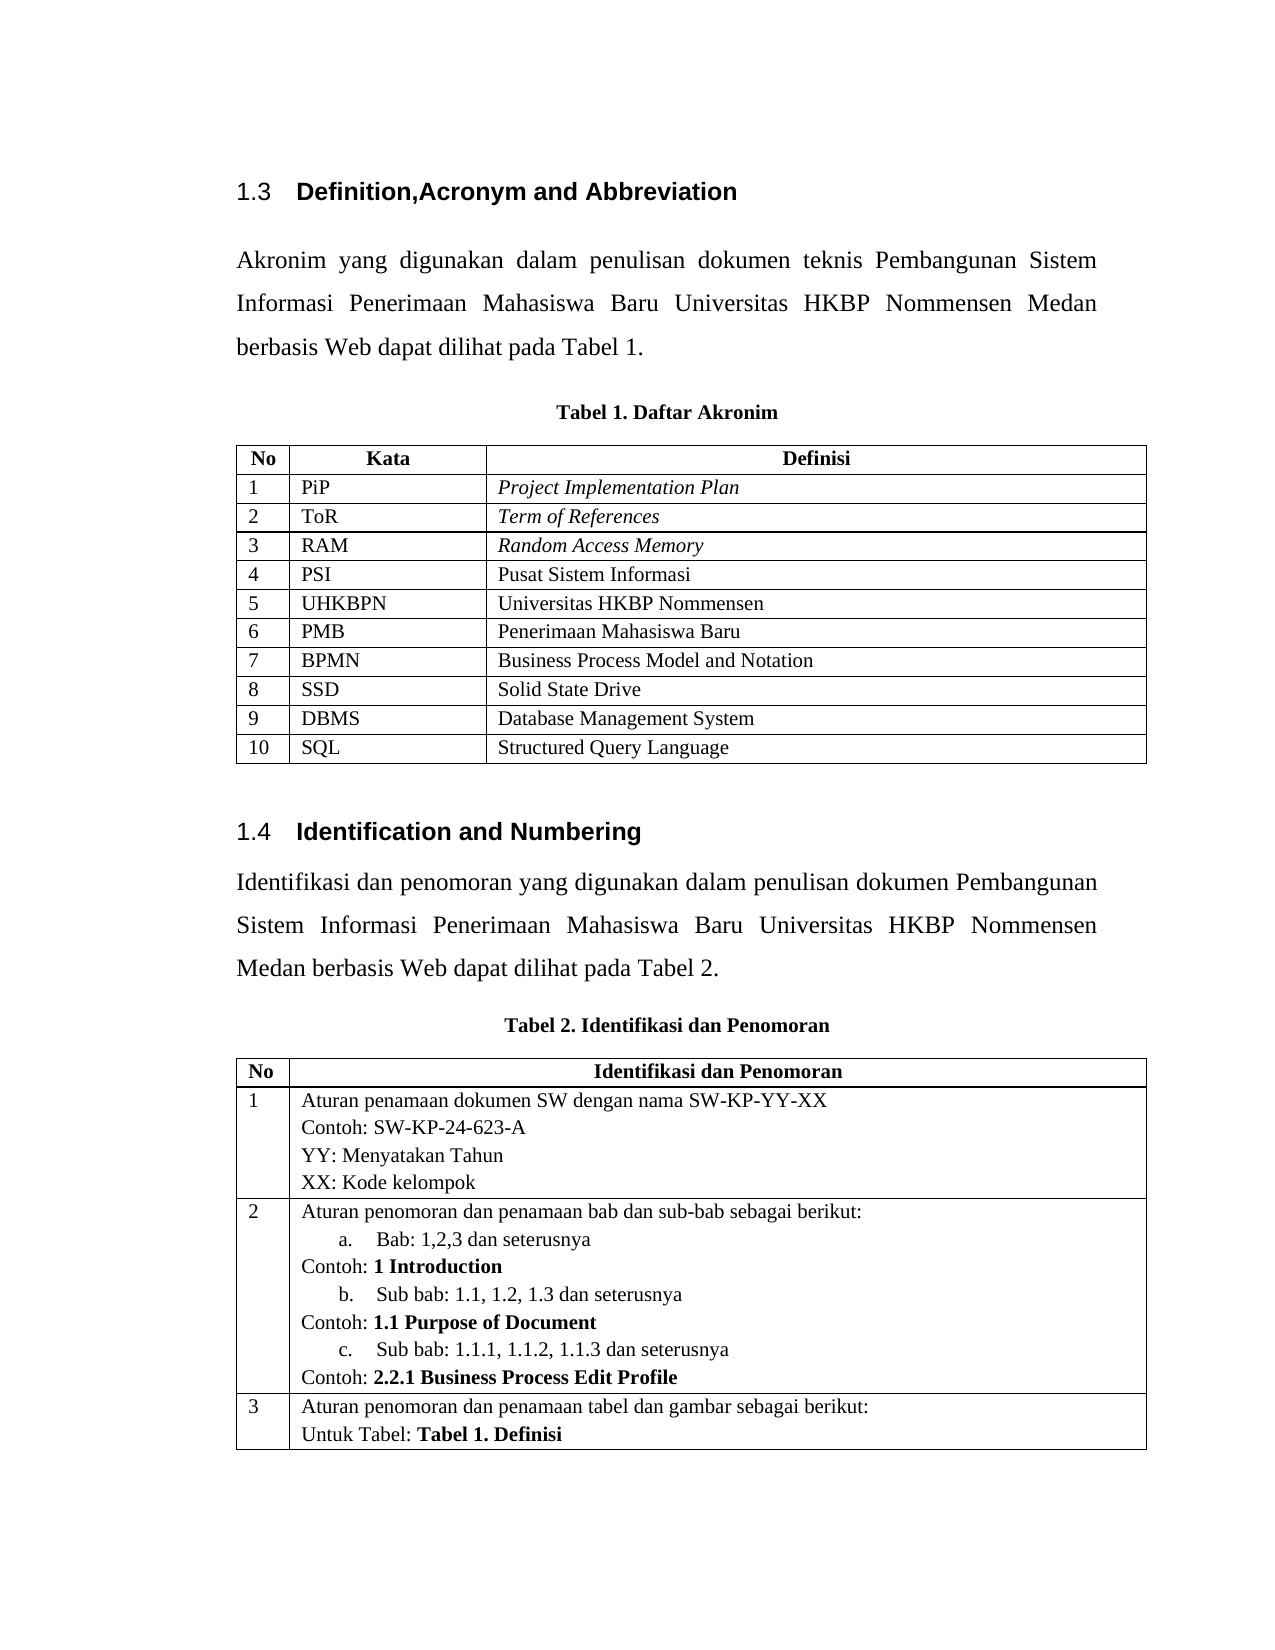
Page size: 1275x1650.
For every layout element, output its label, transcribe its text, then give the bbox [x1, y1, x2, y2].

subtitle Definition,Acronym and Abbreviation [236, 177, 1098, 206]
subtitle Identification and Numbering [236, 817, 1098, 846]
table_cell PMB [290, 619, 486, 647]
table_cell Database Management System [487, 706, 1146, 734]
table_cell 5 [237, 590, 289, 618]
table_cell 6 [237, 619, 289, 647]
table_cell Solid State Drive [487, 677, 1146, 705]
table_cell Penerimaan Mahasiswa Baru [487, 619, 1146, 647]
table_cell Random Access Memory [487, 533, 1146, 560]
table_cell 9 [237, 706, 289, 734]
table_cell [290, 1394, 1146, 1449]
table_cell 1 [237, 1088, 289, 1198]
table_cell Structured Query Language [487, 735, 1146, 763]
table_cell DBMS [290, 706, 486, 734]
table_cell BPMN [290, 648, 486, 676]
table_cell 7 [237, 648, 289, 676]
table_header Identifikasi dan Penomoran [290, 1059, 1146, 1086]
table_cell 2 [237, 1199, 289, 1393]
table_cell 8 [237, 677, 289, 705]
table_cell 1 [237, 475, 289, 502]
table_cell Aturan penamaan dokumen SW dengan nama SW-KP-YY-XX Contoh: SW-KP-24-623-A YY: Menyatakan Tahun XX: Kode kelompok [290, 1088, 1146, 1198]
table_cell Business Process Model and Notation [487, 648, 1146, 676]
text Tabel 2. Identifikasi dan Penomoran [236, 1013, 1098, 1037]
table_cell Term of References [487, 504, 1146, 531]
table_header No [237, 446, 289, 473]
text Tabel 1. Daftar Akronim [236, 400, 1098, 424]
table_cell 10 [237, 735, 289, 763]
table_header Kata [290, 446, 486, 473]
table_cell Universitas HKBP Nommensen [487, 590, 1146, 618]
table_cell SSD [290, 677, 486, 705]
table_cell ToR [290, 504, 486, 531]
table_cell Aturan penomoran dan penamaan bab dan sub-bab sebagai berikut: Bab: 1,2,3 dan seterusnya Contoh: 1 Introduction Sub bab: 1.1, 1.2, 1.3 dan seterusnya Contoh: 1.1 Purpose of Document Sub bab: 1.1.1, 1.1.2, 1.1.3 dan seterusnya Contoh: 2.2.1 Business Process Edit Profile [290, 1199, 1146, 1393]
table_cell 2 [237, 504, 289, 531]
table_cell PiP [290, 475, 486, 502]
table_cell Project Implementation Plan [487, 475, 1146, 502]
table_cell 3 [237, 1394, 289, 1449]
text Akronim yang digunakan dalam penulisan dokumen teknis Pembangunan Sistem Informasi Penerimaan Mahasiswa Baru Universitas HKBP Nommensen Medan berbasis Web dapat dilihat pada Tabel 1. [236, 245, 1098, 360]
table_cell Pusat Sistem Informasi [487, 561, 1146, 589]
text Identifikasi dan penomoran yang digunakan dalam penulisan dokumen Pembangunan Sistem Informasi Penerimaan Mahasiswa Baru Universitas HKBP Nommensen Medan berbasis Web dapat dilihat pada Tabel 2. [236, 867, 1098, 982]
table_cell SQL [290, 735, 486, 763]
table_cell RAM [290, 533, 486, 560]
table_cell UHKBPN [290, 590, 486, 618]
table_cell PSI [290, 561, 486, 589]
table_cell 3 [237, 533, 289, 560]
table_header Definisi [487, 446, 1146, 473]
table_header No [237, 1059, 289, 1086]
table_cell 4 [237, 561, 289, 589]
